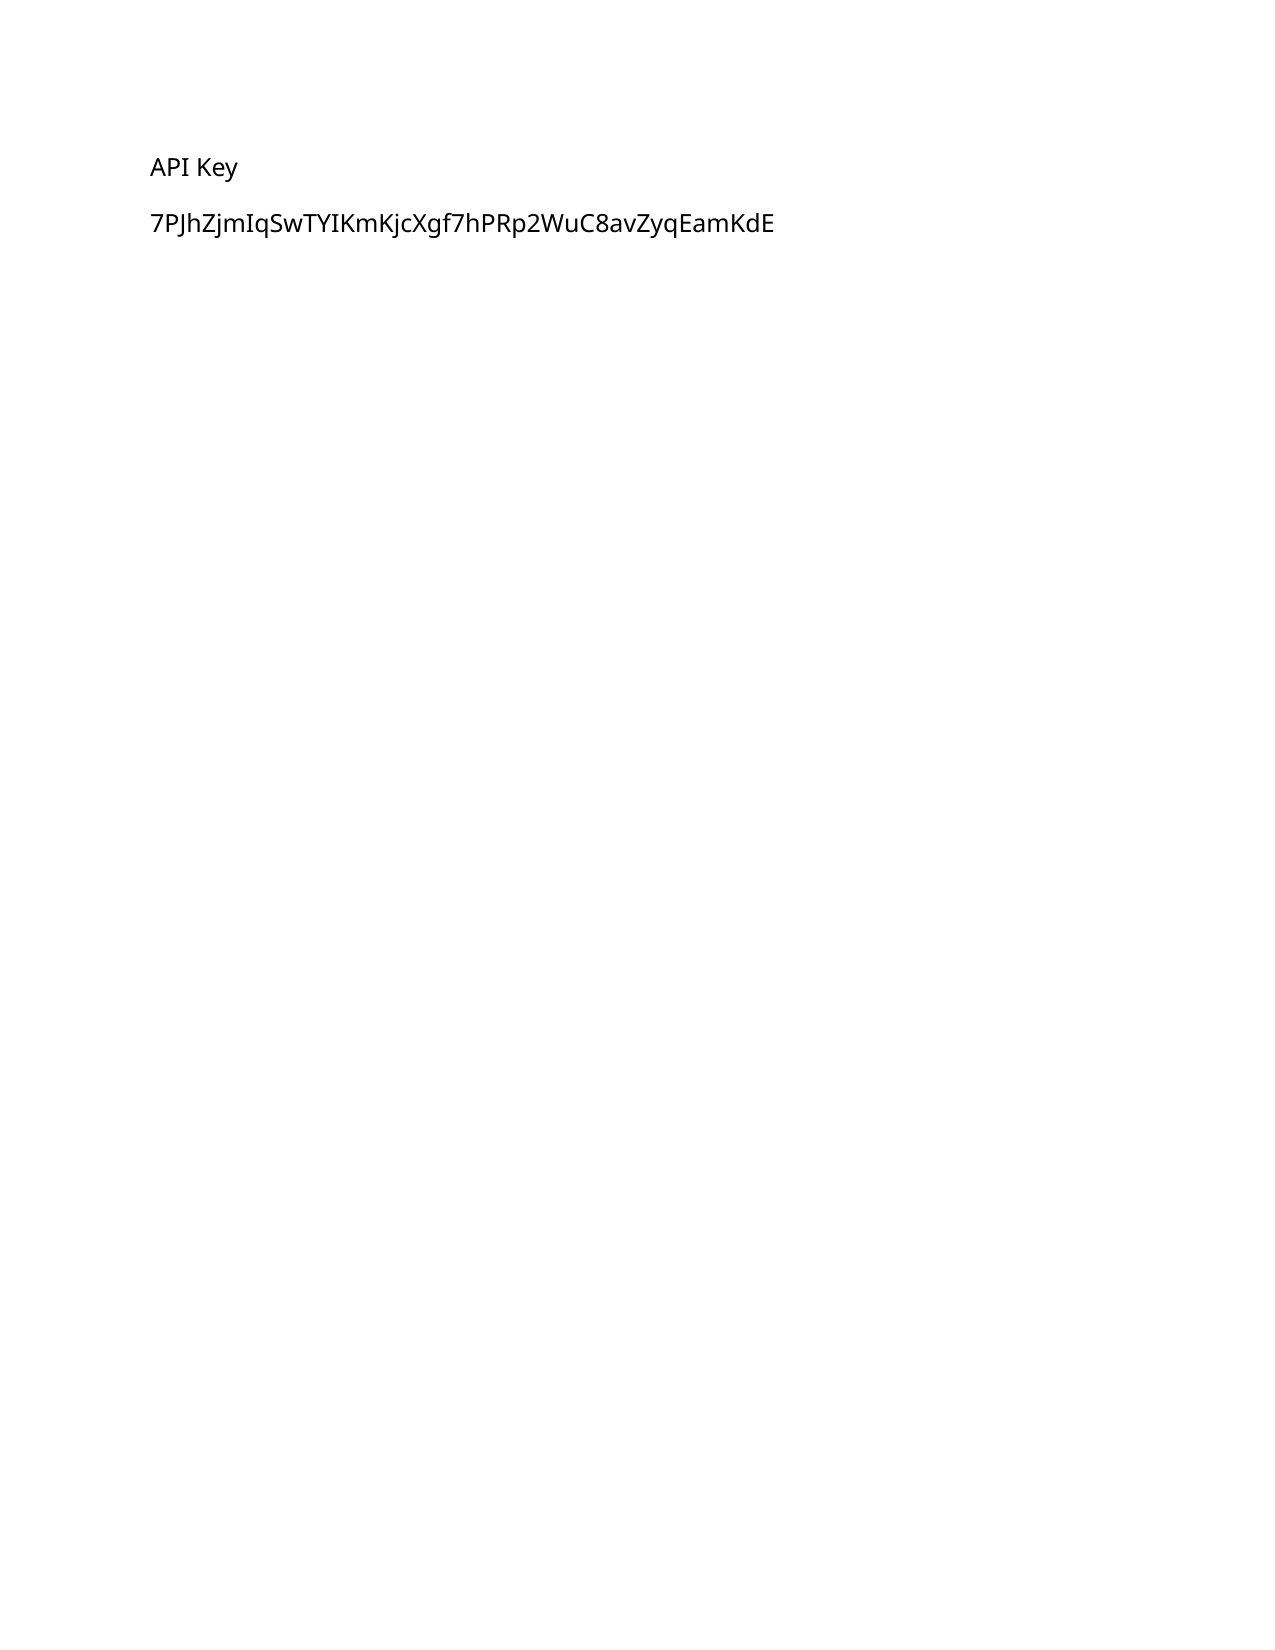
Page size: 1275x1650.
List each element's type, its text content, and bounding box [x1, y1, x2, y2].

text 7PJhZjmIqSwTYIKmKjcXgf7hPRp2WuC8avZyqEamKdE [150, 206, 1125, 240]
text API Key [150, 150, 1125, 184]
